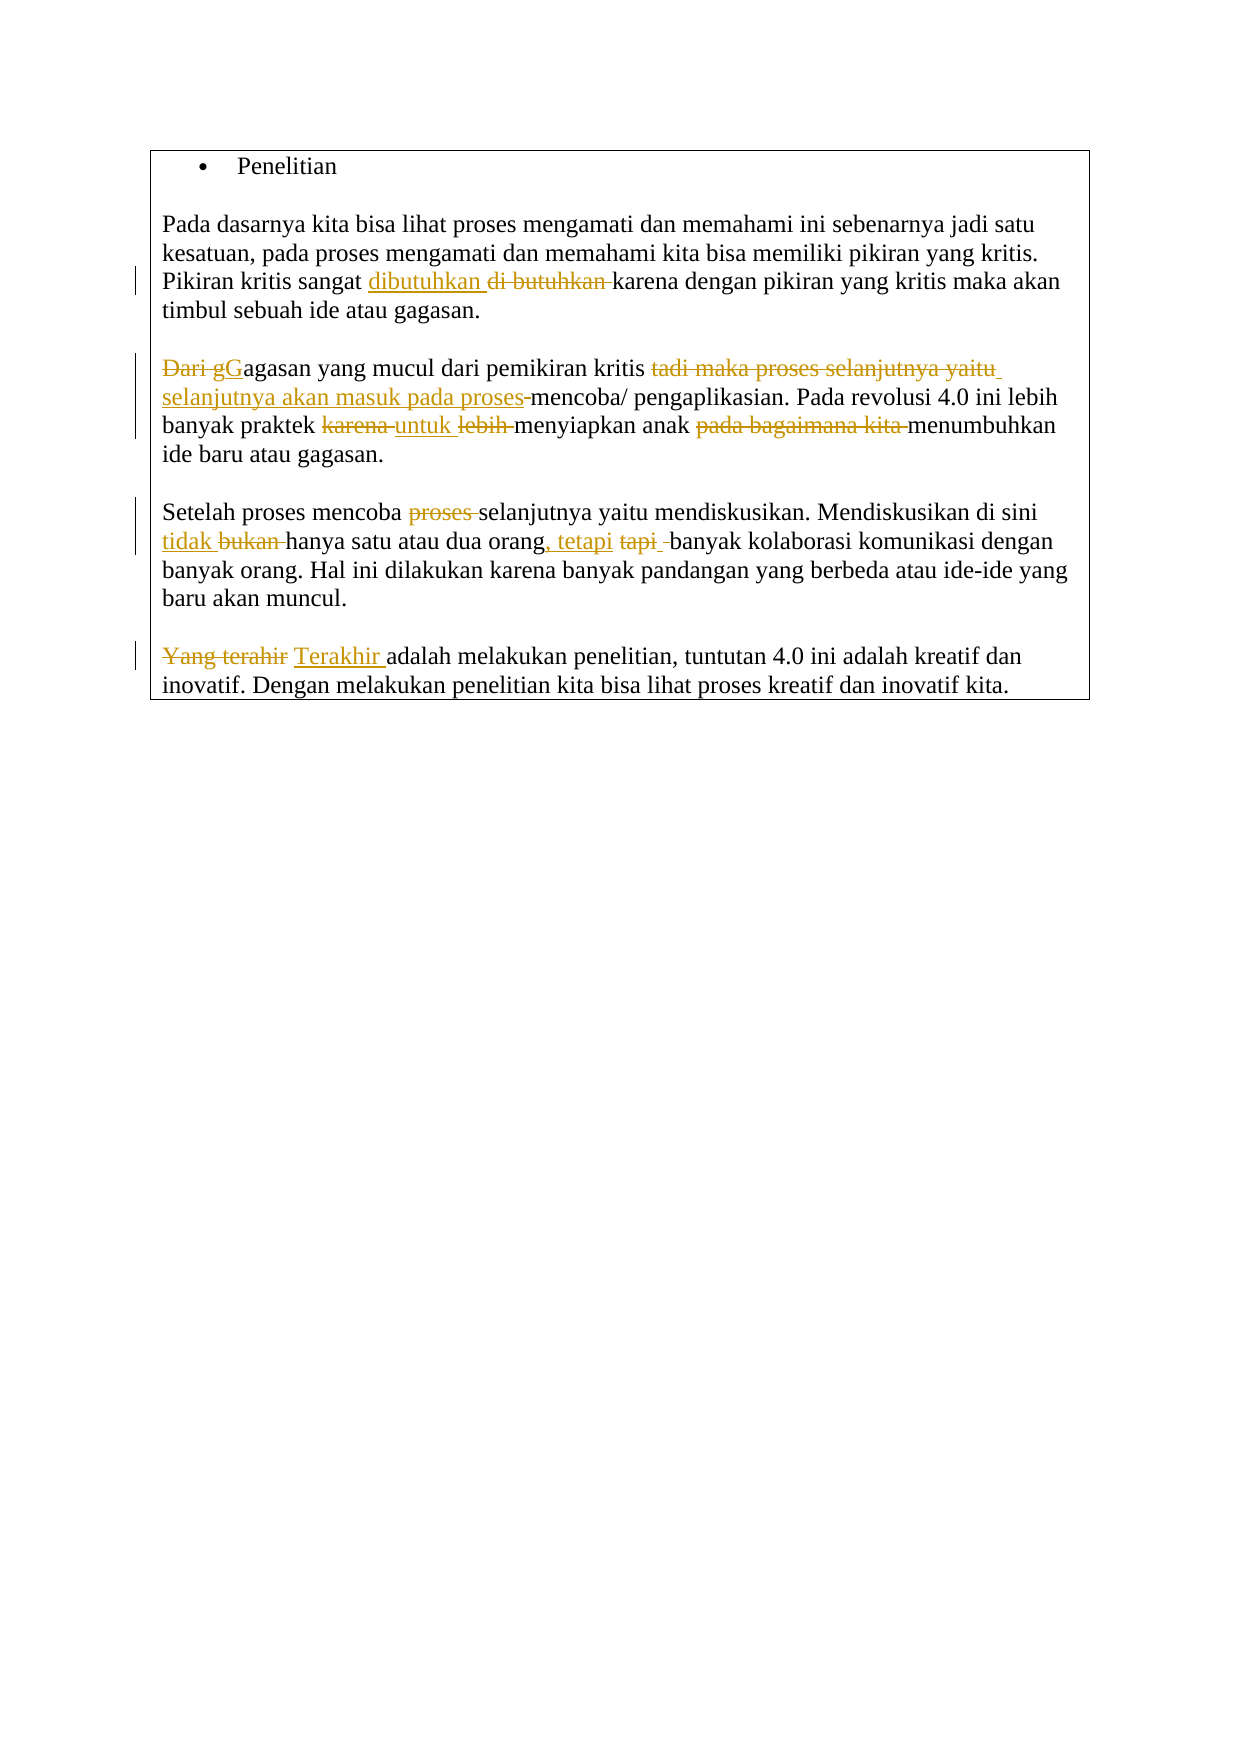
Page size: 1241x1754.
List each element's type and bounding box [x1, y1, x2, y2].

table_header [151, 151, 1089, 699]
